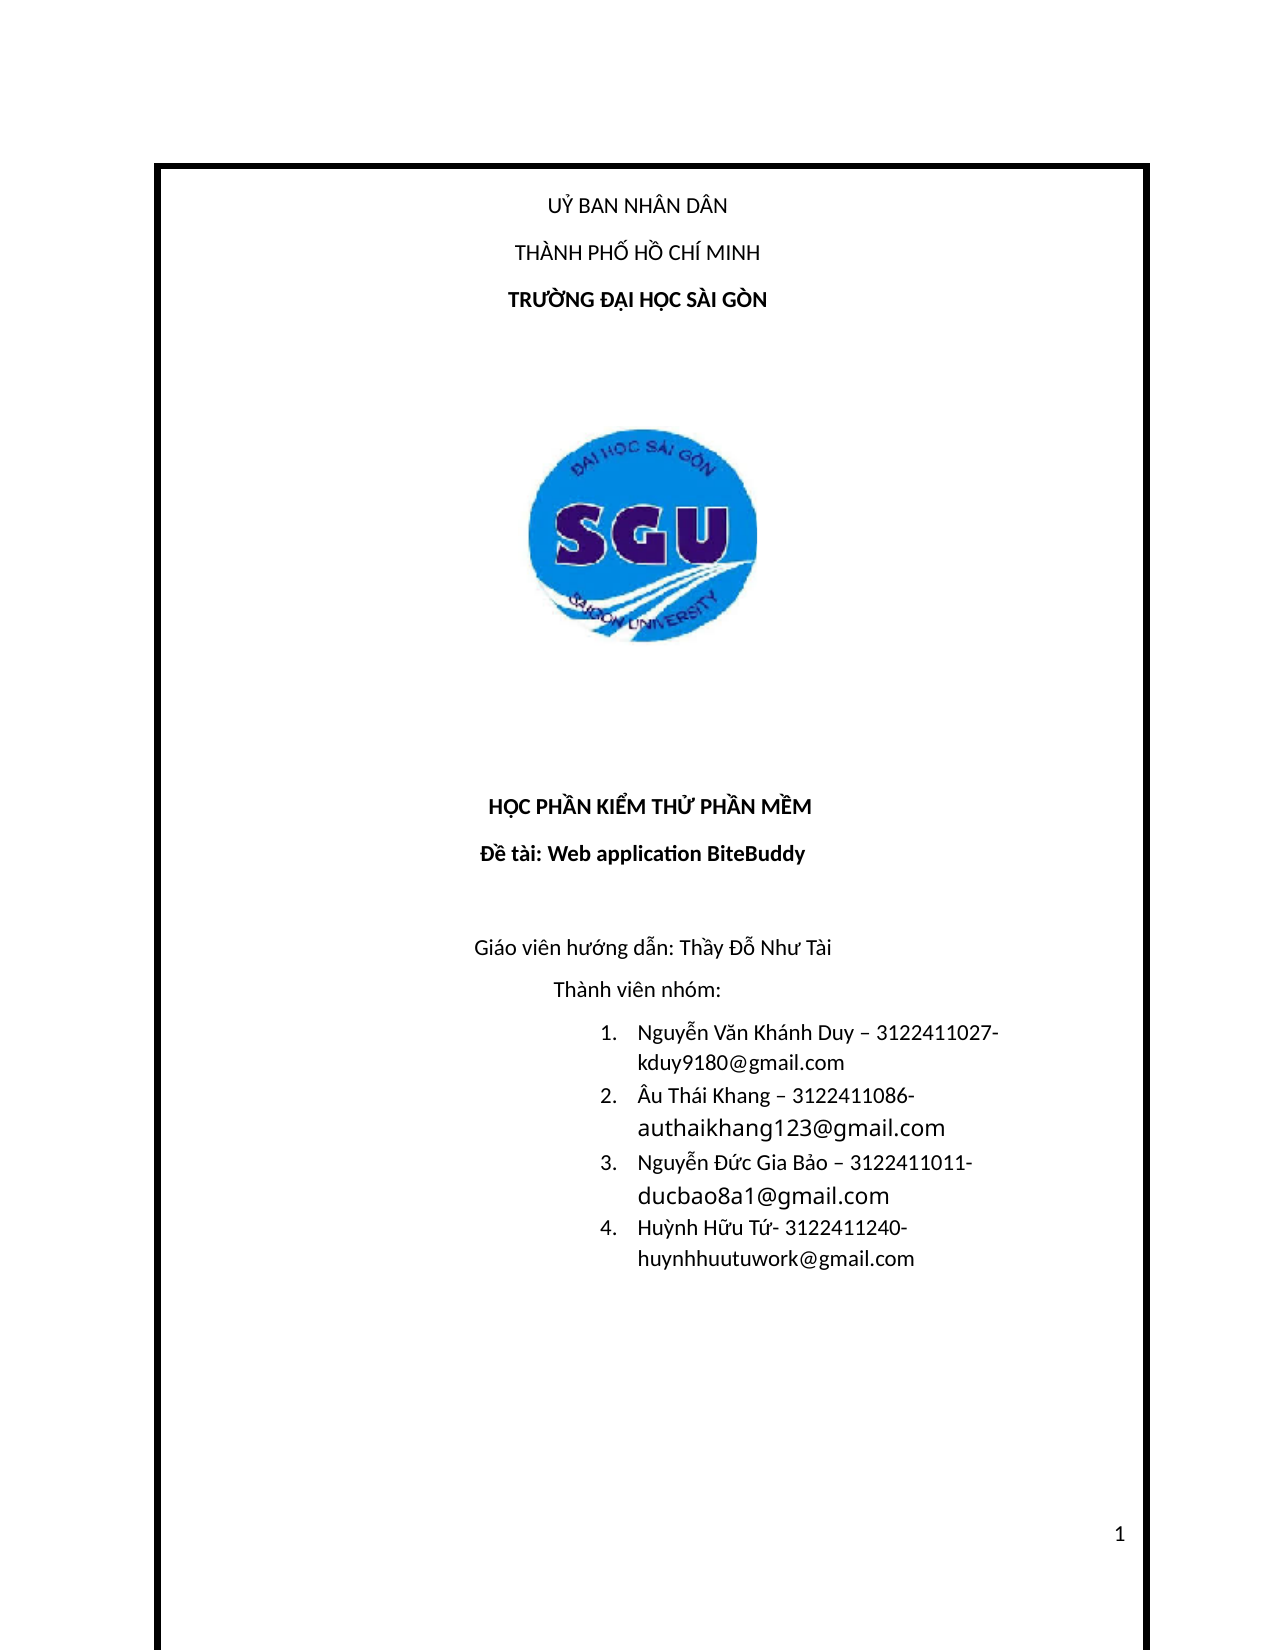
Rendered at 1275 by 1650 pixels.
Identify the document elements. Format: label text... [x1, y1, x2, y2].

list Âu Thái Khang – 3122411086-authaikhang123@gmail.com [600, 1078, 1125, 1143]
text Thành viên nhóm: [150, 975, 1125, 1003]
text Đề tài: Web application BiteBuddy [150, 839, 1125, 867]
text UỶ BAN NHÂN DÂN [150, 192, 1125, 220]
text Giáo viên hướng dẫn: Thầy Đỗ Như Tài [150, 933, 1125, 961]
list Nguyễn Đức Gia Bảo – 3122411011-ducbao8a1@gmail.com [600, 1146, 1125, 1211]
text HỌC PHẦN KIỂM THỬ PHẦN MỀM [150, 792, 1125, 820]
list Huỳnh Hữu Tứ- 3122411240- huynhhuutuwork@gmail.com [600, 1213, 1125, 1272]
list Nguyễn Văn Khánh Duy – 3122411027-kduy9180@gmail.com [600, 1018, 1125, 1076]
text TRƯỜNG ĐẠI HỌC SÀI GÒN [150, 285, 1125, 313]
picture [518, 426, 758, 647]
text THÀNH PHỐ HỒ CHÍ MINH [150, 238, 1125, 267]
